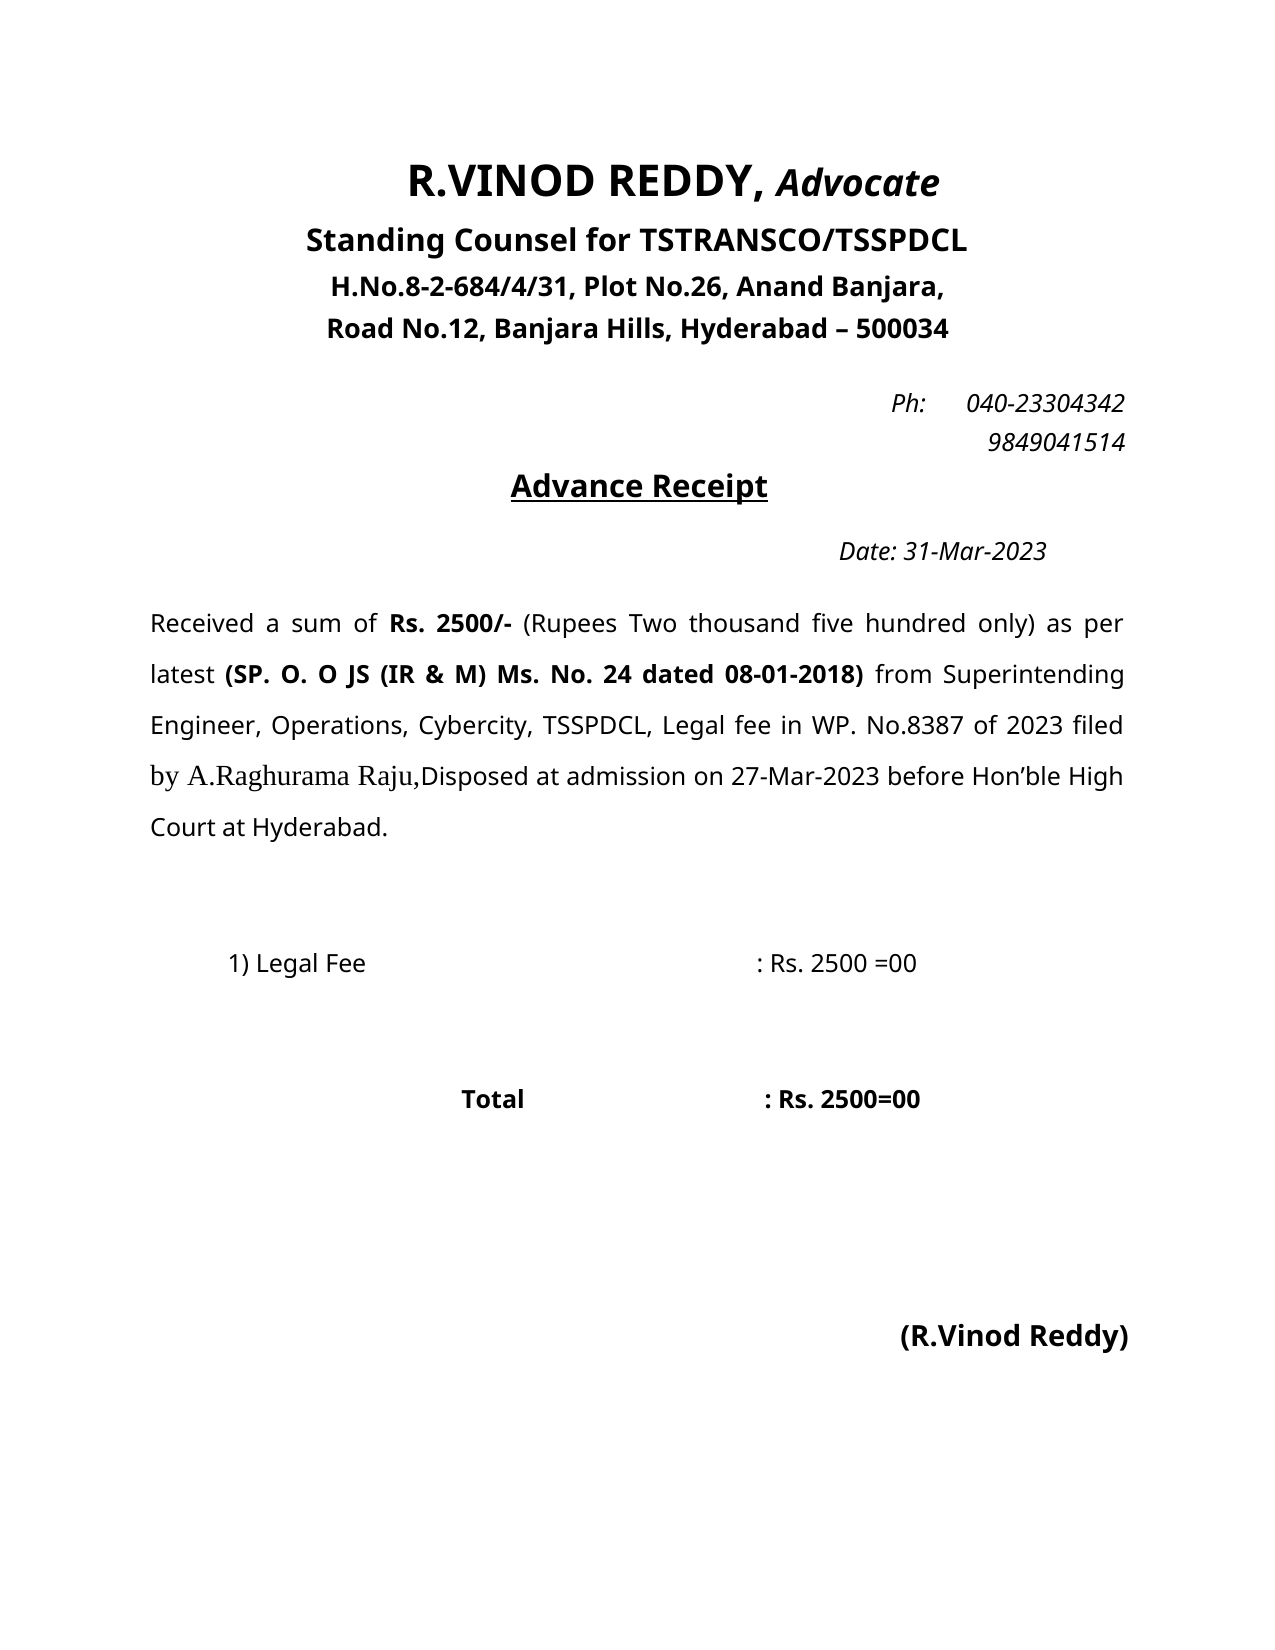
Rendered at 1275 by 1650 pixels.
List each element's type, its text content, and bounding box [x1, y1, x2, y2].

text 9849041514 [150, 424, 1125, 458]
text Received a sum of Rs. 2500/- (Rupees Two thousand five hundred only) as per latest (SP. O. O JS (IR & M) Ms. No. 24 dated 08-01-2018) from Superintending Engineer, Operations, Cybercity, TSSPDCL, Legal fee in WP. No.8387 of 2023 filed by A.Raghurama Raju,Disposed at admission on 27-Mar-2023 before Hon’ble High Court at Hyderabad. [150, 605, 1125, 844]
text Date: 31-Mar-2023 [227, 533, 1047, 567]
text Total : Rs. 2500=00 [227, 1082, 1010, 1116]
text (R.Vinod Reddy) [677, 1315, 1128, 1355]
text Road No.12, Banjara Hills, Hyderabad – 500034 [150, 310, 1125, 347]
text 1) Legal Fee : Rs. 2500 =00 [227, 946, 1010, 980]
text Ph: 040-23304342 [150, 385, 1125, 419]
text H.No.8-2-684/4/31, Plot No.26, Anand Banjara, [150, 267, 1125, 304]
text R.VINOD REDDY, Advocate [227, 150, 1047, 209]
text Standing Counsel for TSTRANSCO/TSSPDCL [227, 218, 1047, 261]
text Advance Receipt [150, 463, 1128, 506]
